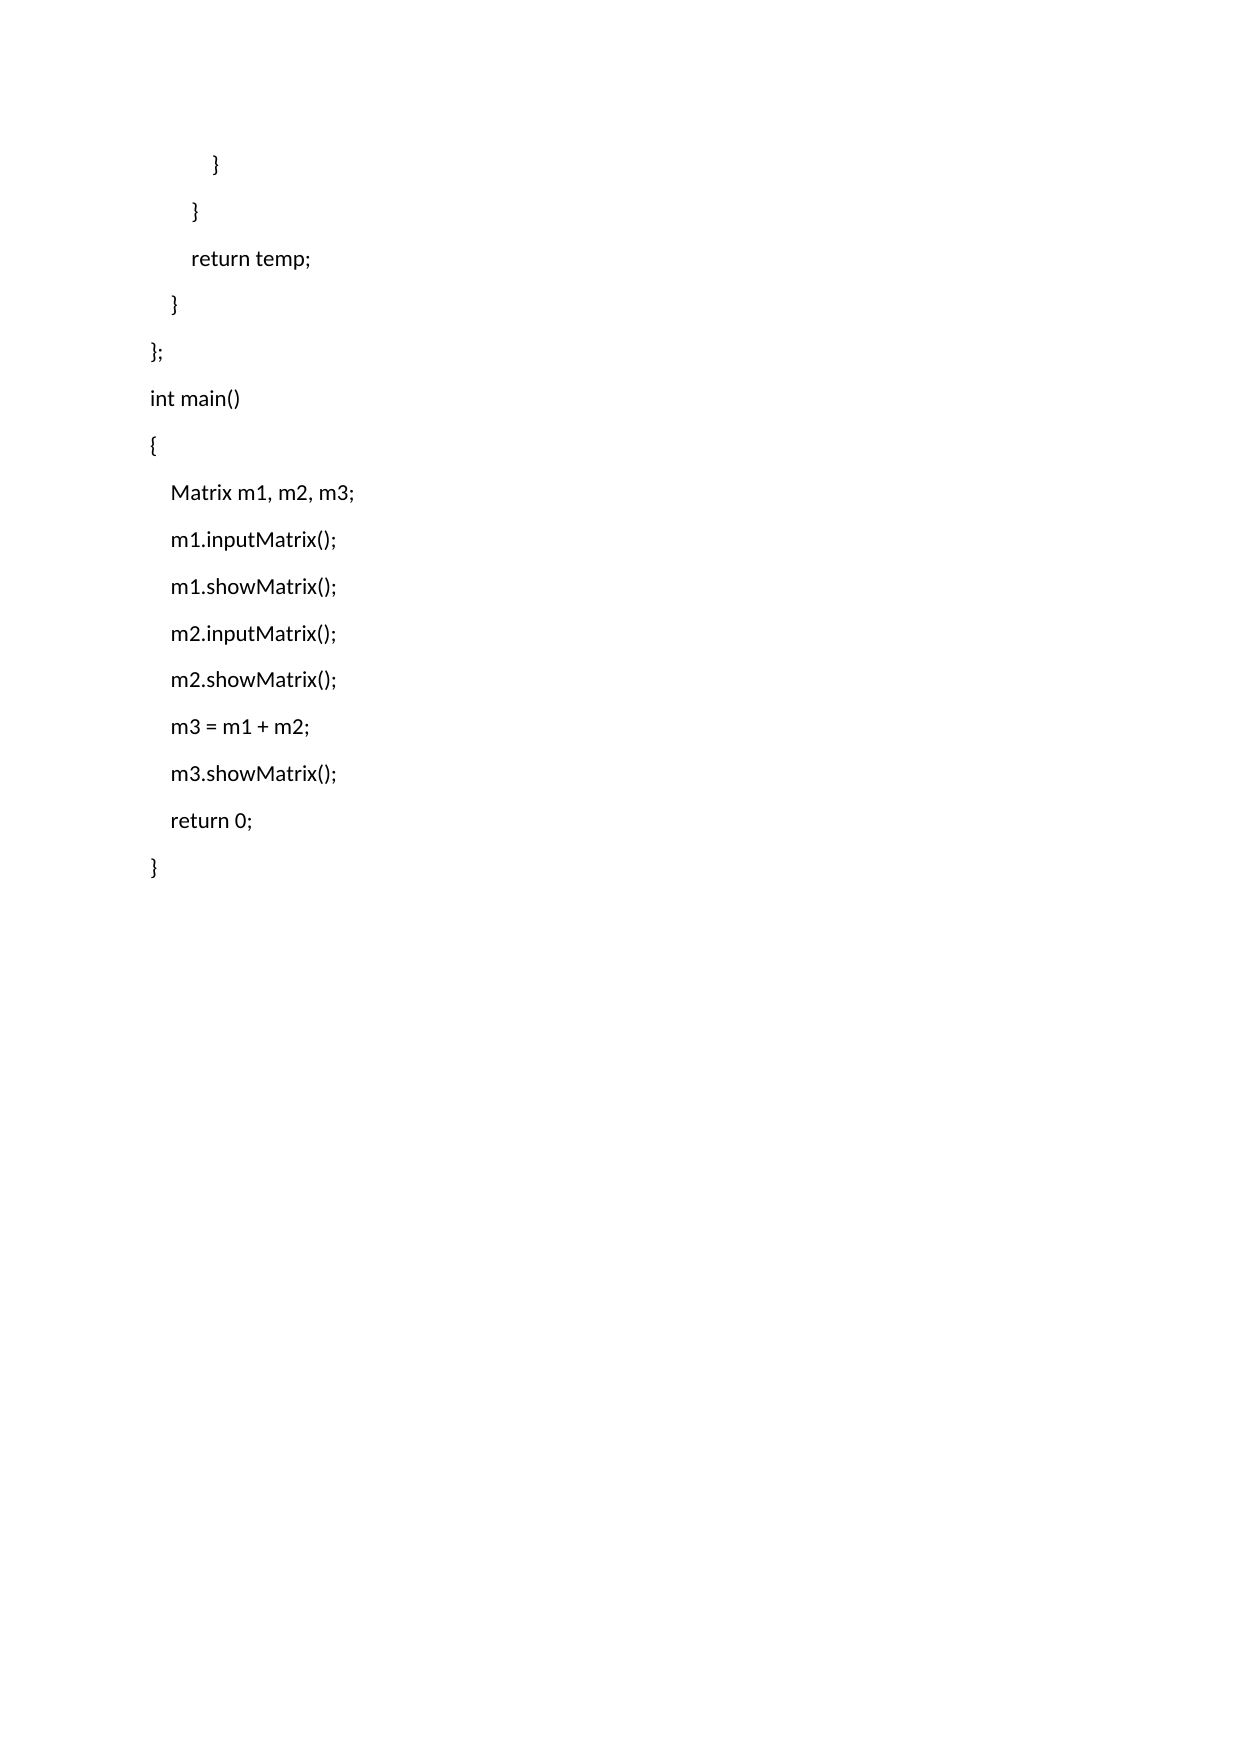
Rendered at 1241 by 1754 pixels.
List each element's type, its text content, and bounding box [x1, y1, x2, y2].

text m3.showMatrix(); [150, 759, 1090, 787]
text m1.inputMatrix(); [150, 525, 1090, 553]
text } [150, 291, 1090, 319]
text Matrix m1, m2, m3; [150, 478, 1090, 506]
text return 0; [150, 806, 1090, 834]
text }; [150, 337, 1090, 366]
text m1.showMatrix(); [150, 572, 1090, 600]
text } [150, 150, 1090, 178]
text m2.showMatrix(); [150, 666, 1090, 694]
text m2.inputMatrix(); [150, 619, 1090, 647]
text } [150, 853, 1090, 881]
text } [150, 197, 1090, 225]
text { [150, 431, 1090, 459]
text int main() [150, 384, 1090, 412]
text m3 = m1 + m2; [150, 712, 1090, 741]
text return temp; [150, 244, 1090, 272]
